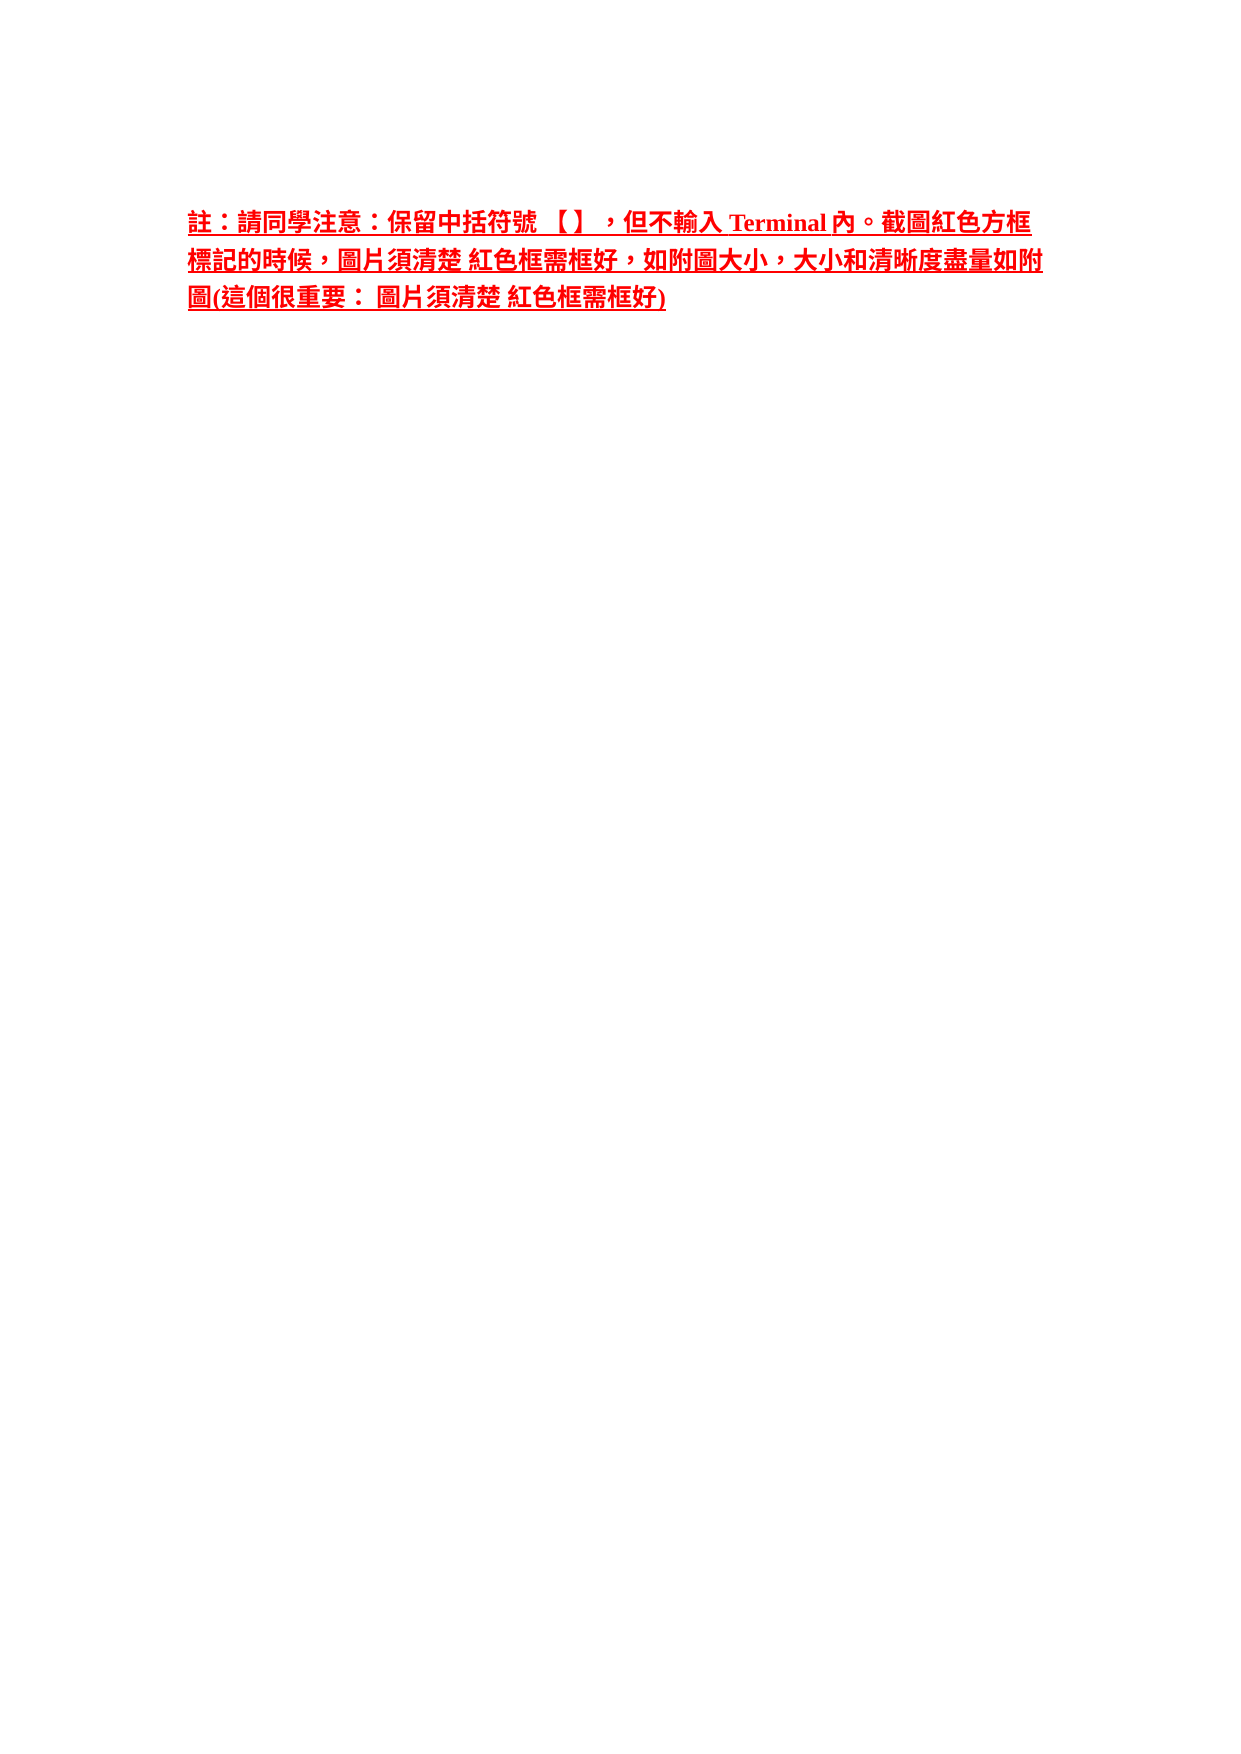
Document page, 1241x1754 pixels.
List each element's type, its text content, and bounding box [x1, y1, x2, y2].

text 註：請同學注意：保留中括符號 【 】，但不輸入Terminal內。截圖紅色方框標記的時候，圖片須清楚 紅色框需框好，如附圖大小，大小和清晰度盡量如附圖(這個很重要： 圖片須清楚 紅色框需框好) [187, 202, 1053, 314]
